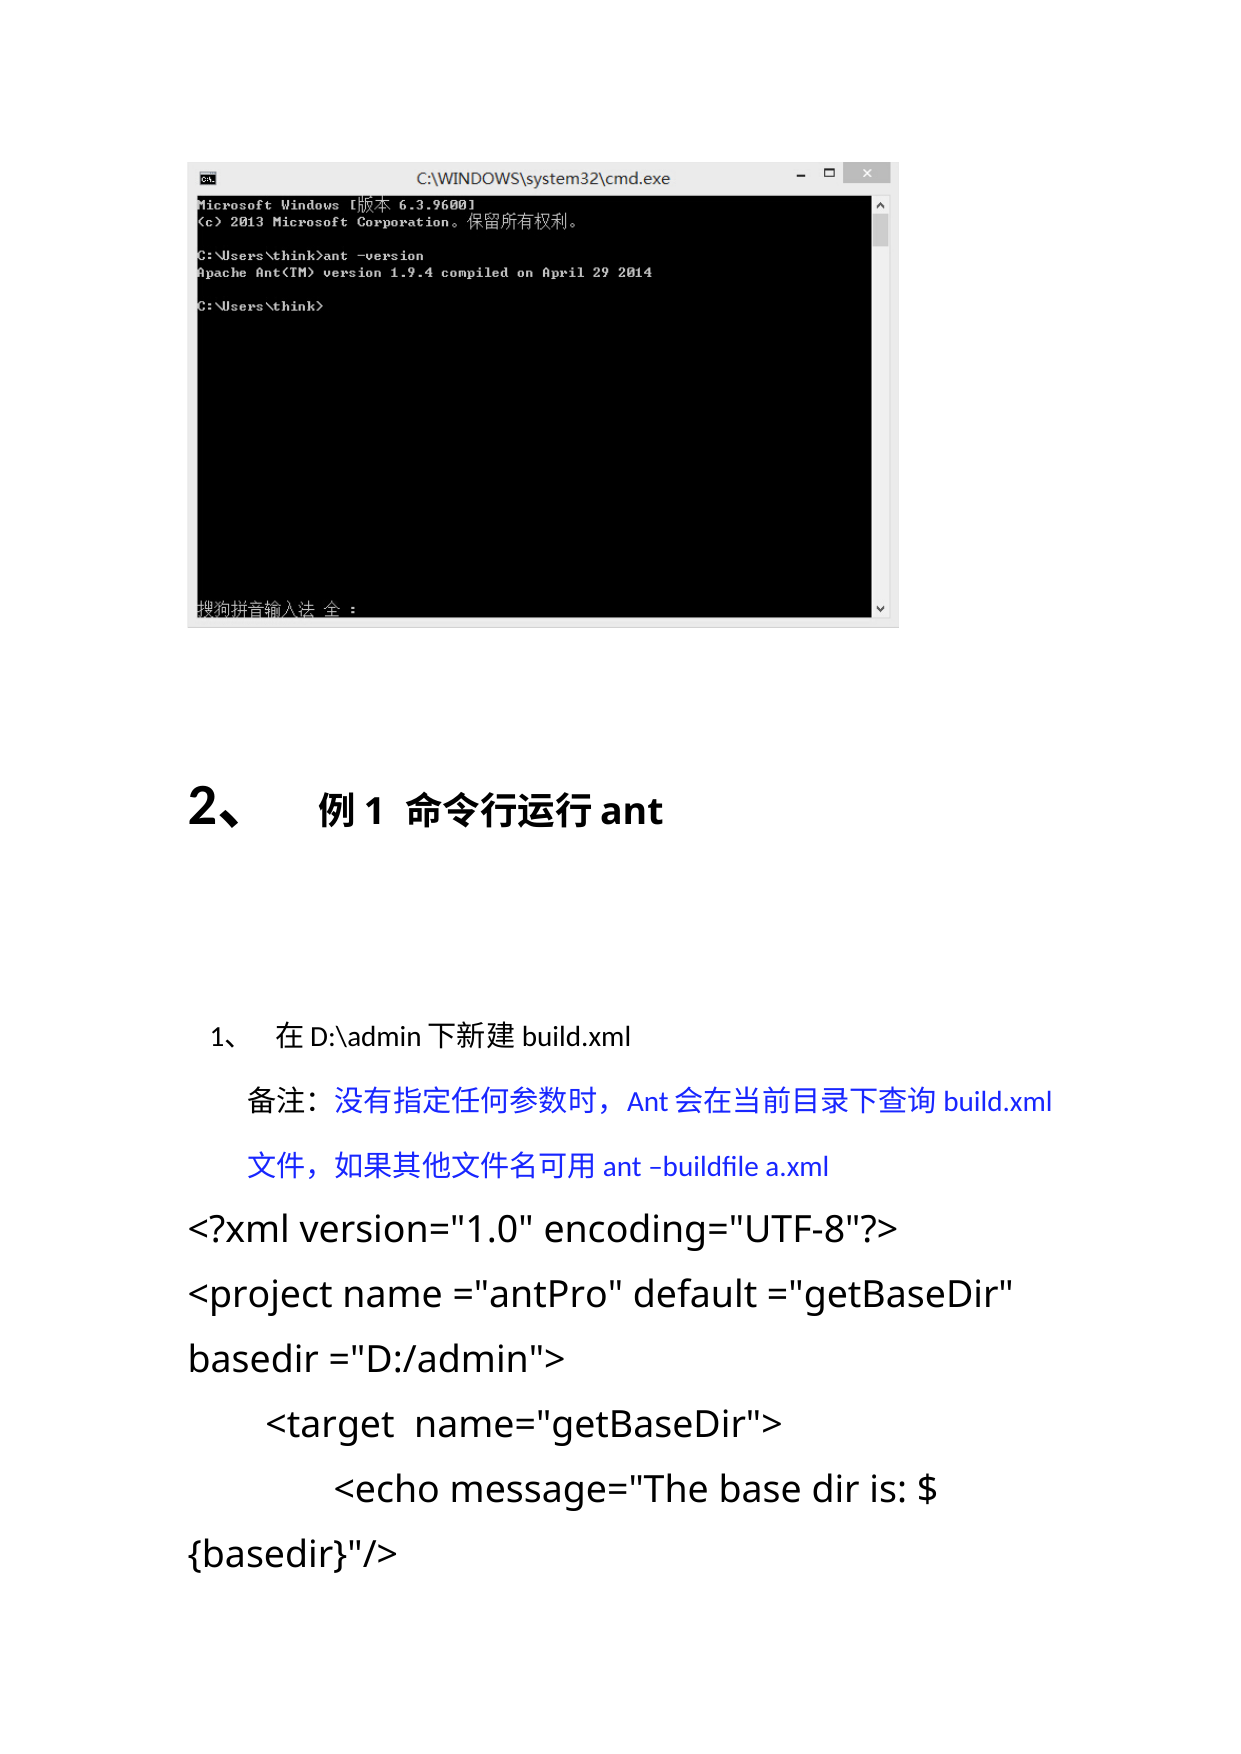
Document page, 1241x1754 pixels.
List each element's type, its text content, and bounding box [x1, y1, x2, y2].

text <target name="getBaseDir"> [187, 1391, 1053, 1456]
picture [187, 162, 899, 628]
text <project name ="antPro" default ="getBaseDir" basedir ="D:/admin"> [187, 1261, 1053, 1391]
text <echo message="The base dir is: ${basedir}"/> [187, 1456, 1053, 1586]
subtitle 例1 命令行运行ant [187, 750, 1053, 847]
list 备注：没有指定任何参数时，Ant会在当前目录下查询build.xml文件，如果其他文件名可用ant –buildfile a.xml [247, 1066, 1053, 1196]
text <?xml version="1.0" encoding="UTF-8"?> [187, 1196, 1053, 1261]
list 在D:\admin下新建 build.xml [209, 1001, 1053, 1066]
